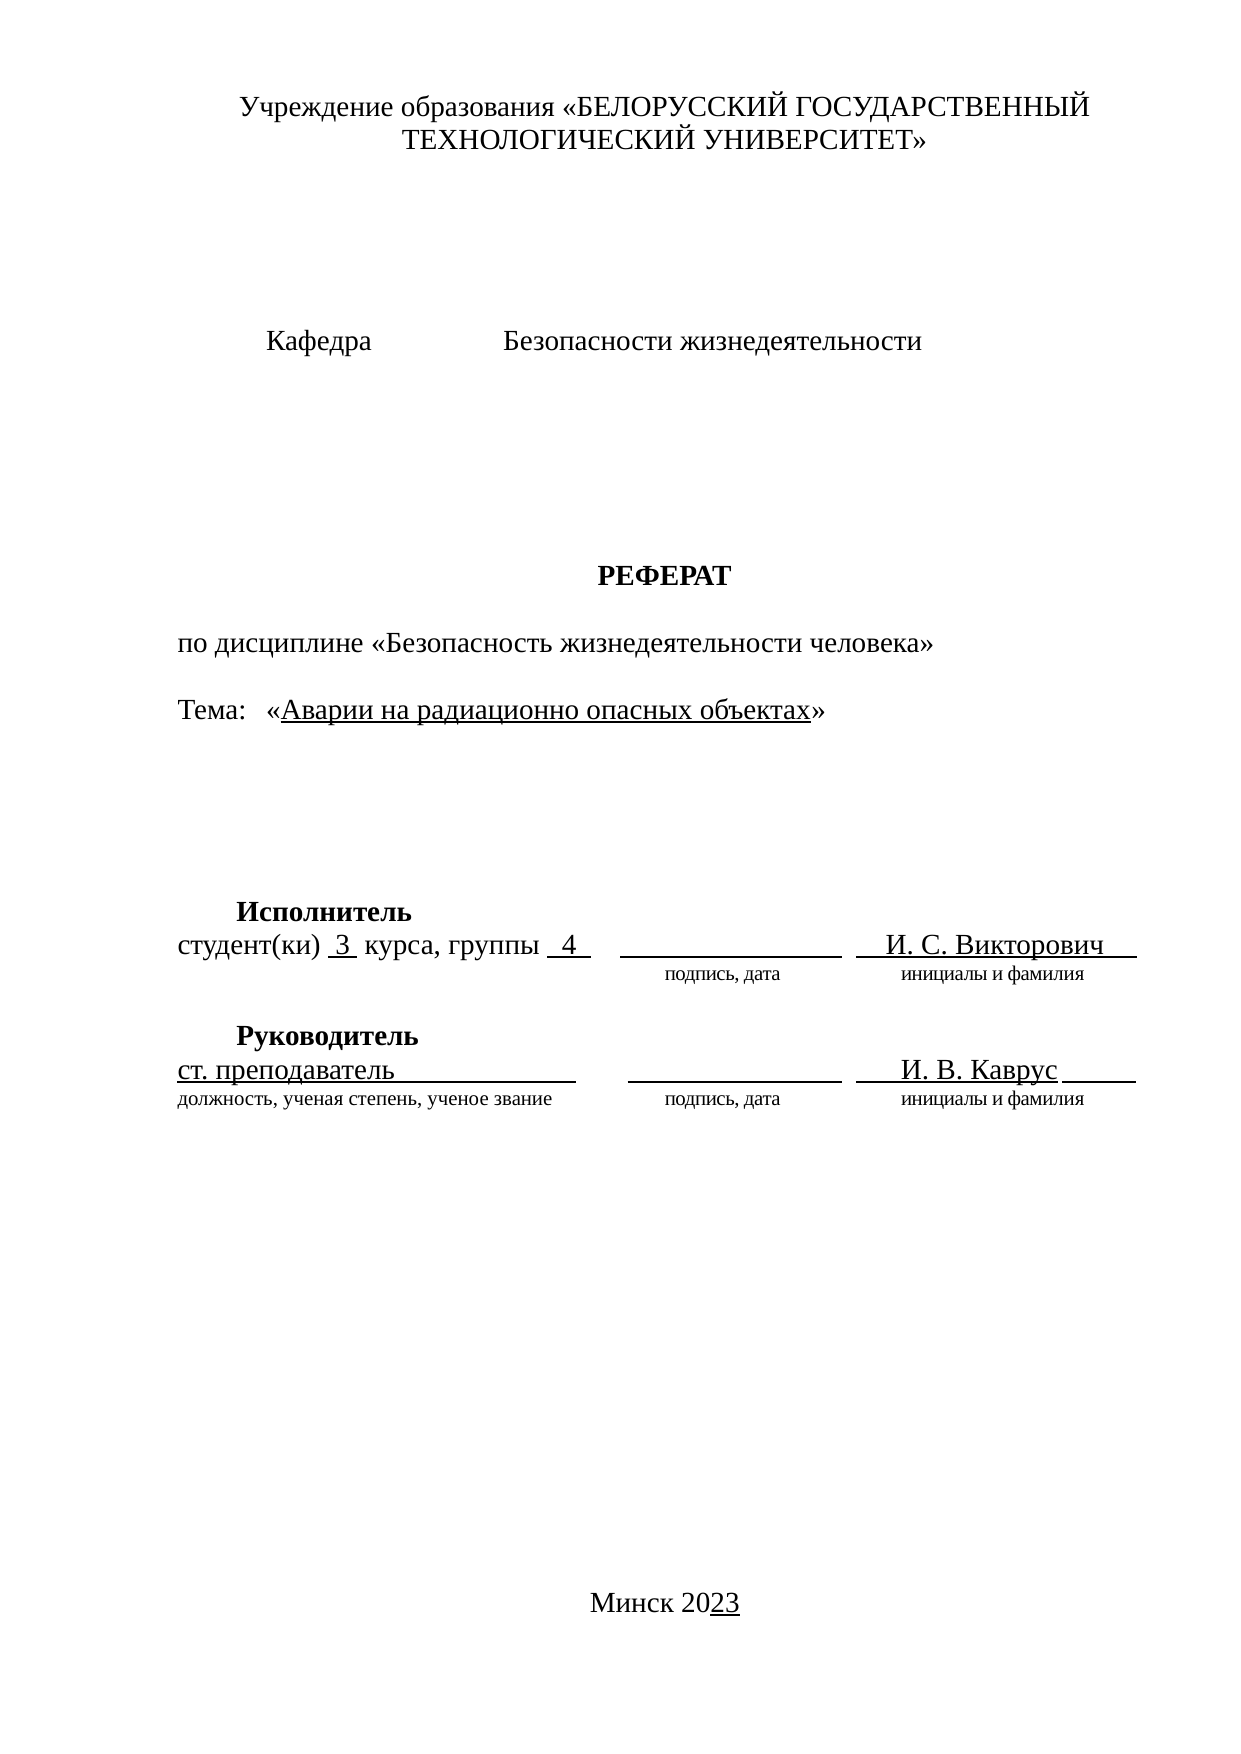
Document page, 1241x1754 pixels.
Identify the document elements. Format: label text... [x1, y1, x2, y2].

text Тема: «Аварии на радиационно опасных объектах» [177, 692, 1152, 726]
text РЕФЕРАТ [177, 558, 1152, 592]
text подпись, дата инициалы и фамилия [177, 961, 1152, 985]
text ст. преподаватель И. В. Каврус [177, 1052, 1152, 1085]
text Учреждение образования «БЕЛОРУССКИЙ ГОСУДАРСТВЕННЫЙ ТЕХНОЛОГИЧЕСКИЙ УНИВЕРСИТЕТ» [177, 89, 1152, 156]
text Кафедра Безопасности жизнедеятельности [177, 323, 1152, 357]
text по дисциплине «Безопасность жизнедеятельности человека» [177, 625, 1152, 659]
text Руководитель [177, 1018, 1152, 1052]
text Исполнитель [177, 894, 1152, 927]
text должность, ученая степень, ученое звание подпись, дата инициалы и фамилия [177, 1085, 1152, 1109]
text Минск 2023 [162, 1585, 1152, 1618]
text студент(ки) 3 курса, группы 4 И. С. Викторович [177, 927, 1152, 961]
